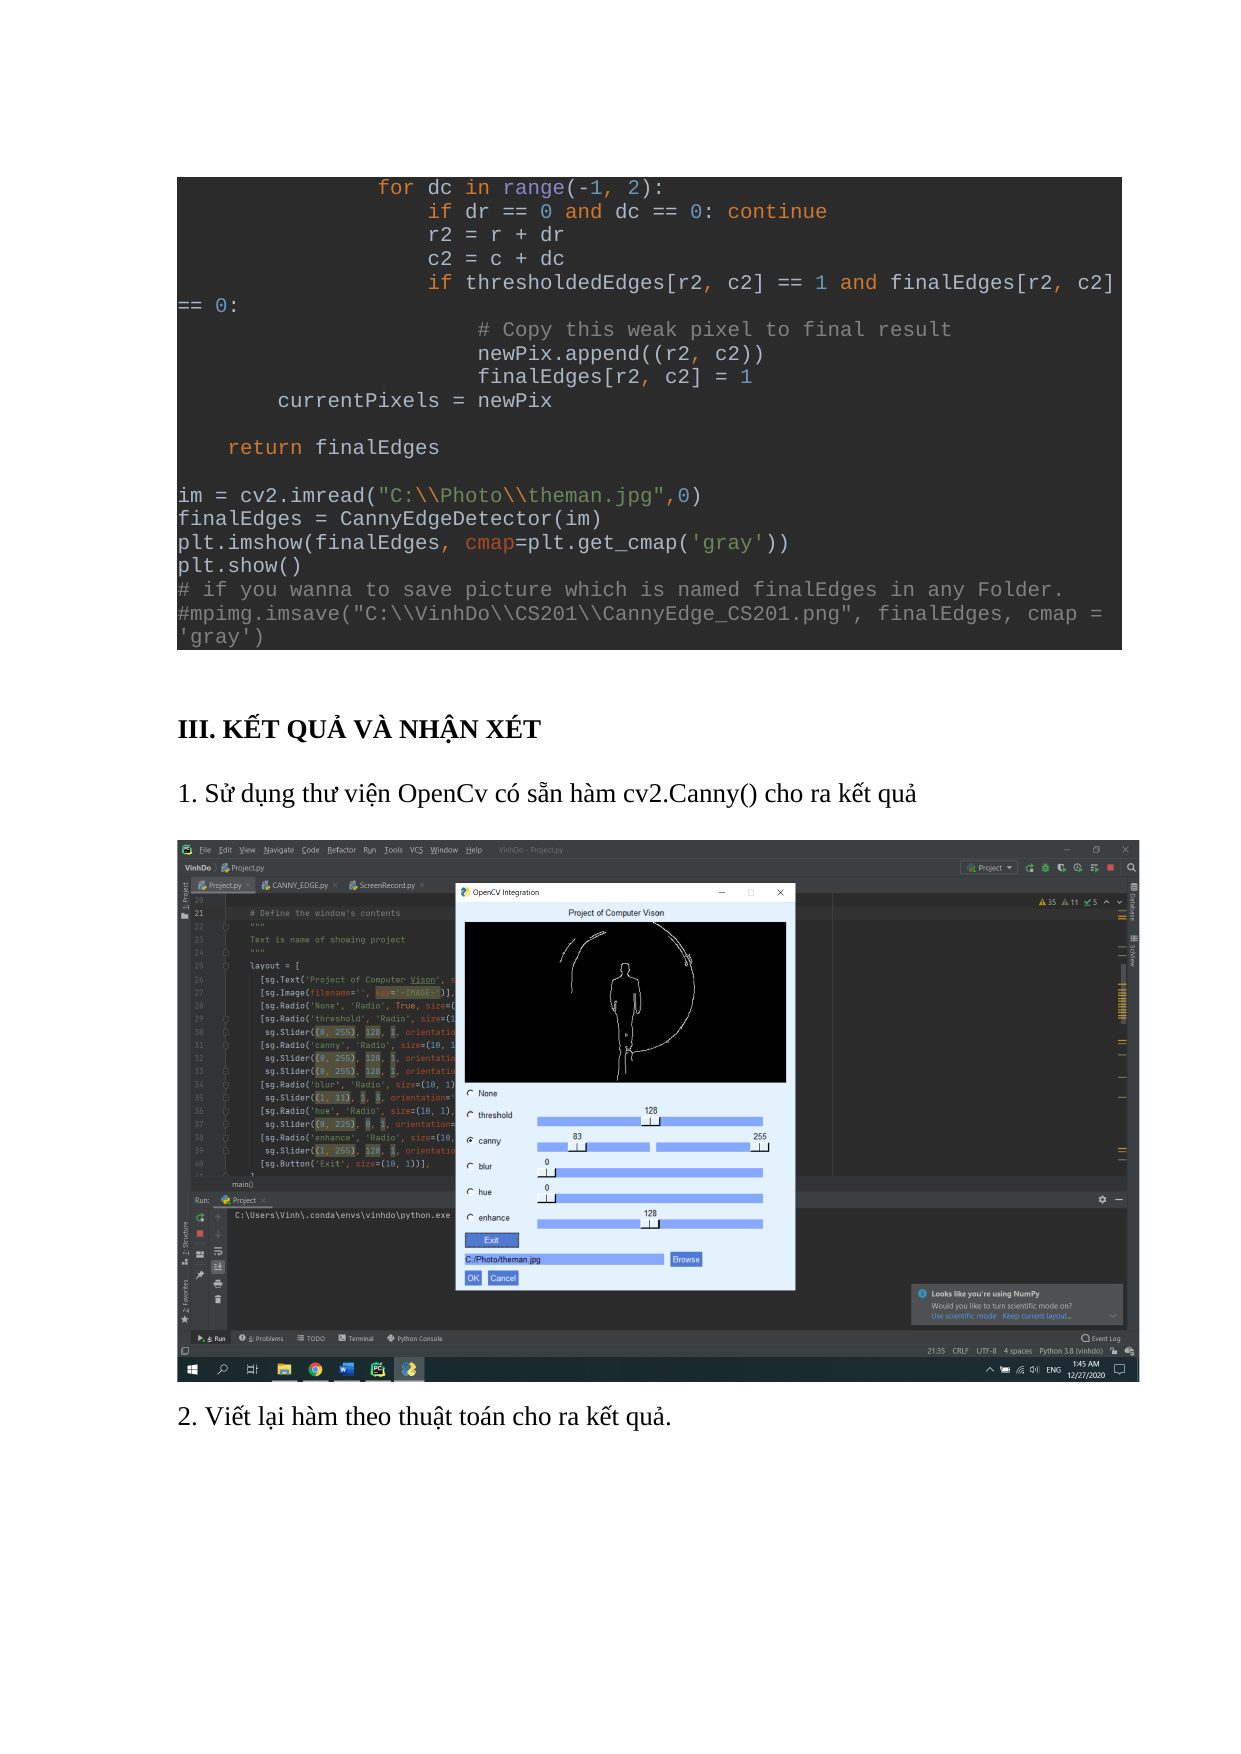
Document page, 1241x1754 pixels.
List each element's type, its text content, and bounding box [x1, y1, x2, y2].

text III. KẾT QUẢ VÀ NHẬN XÉT [177, 713, 1122, 744]
text 1. Sử dụng thư viện OpenCv có sẵn hàm cv2.Canny() cho ra kết quả [177, 777, 1122, 808]
picture [177, 840, 1140, 1382]
text 2. Viết lại hàm theo thuật toán cho ra kết quả. [177, 1400, 1122, 1431]
